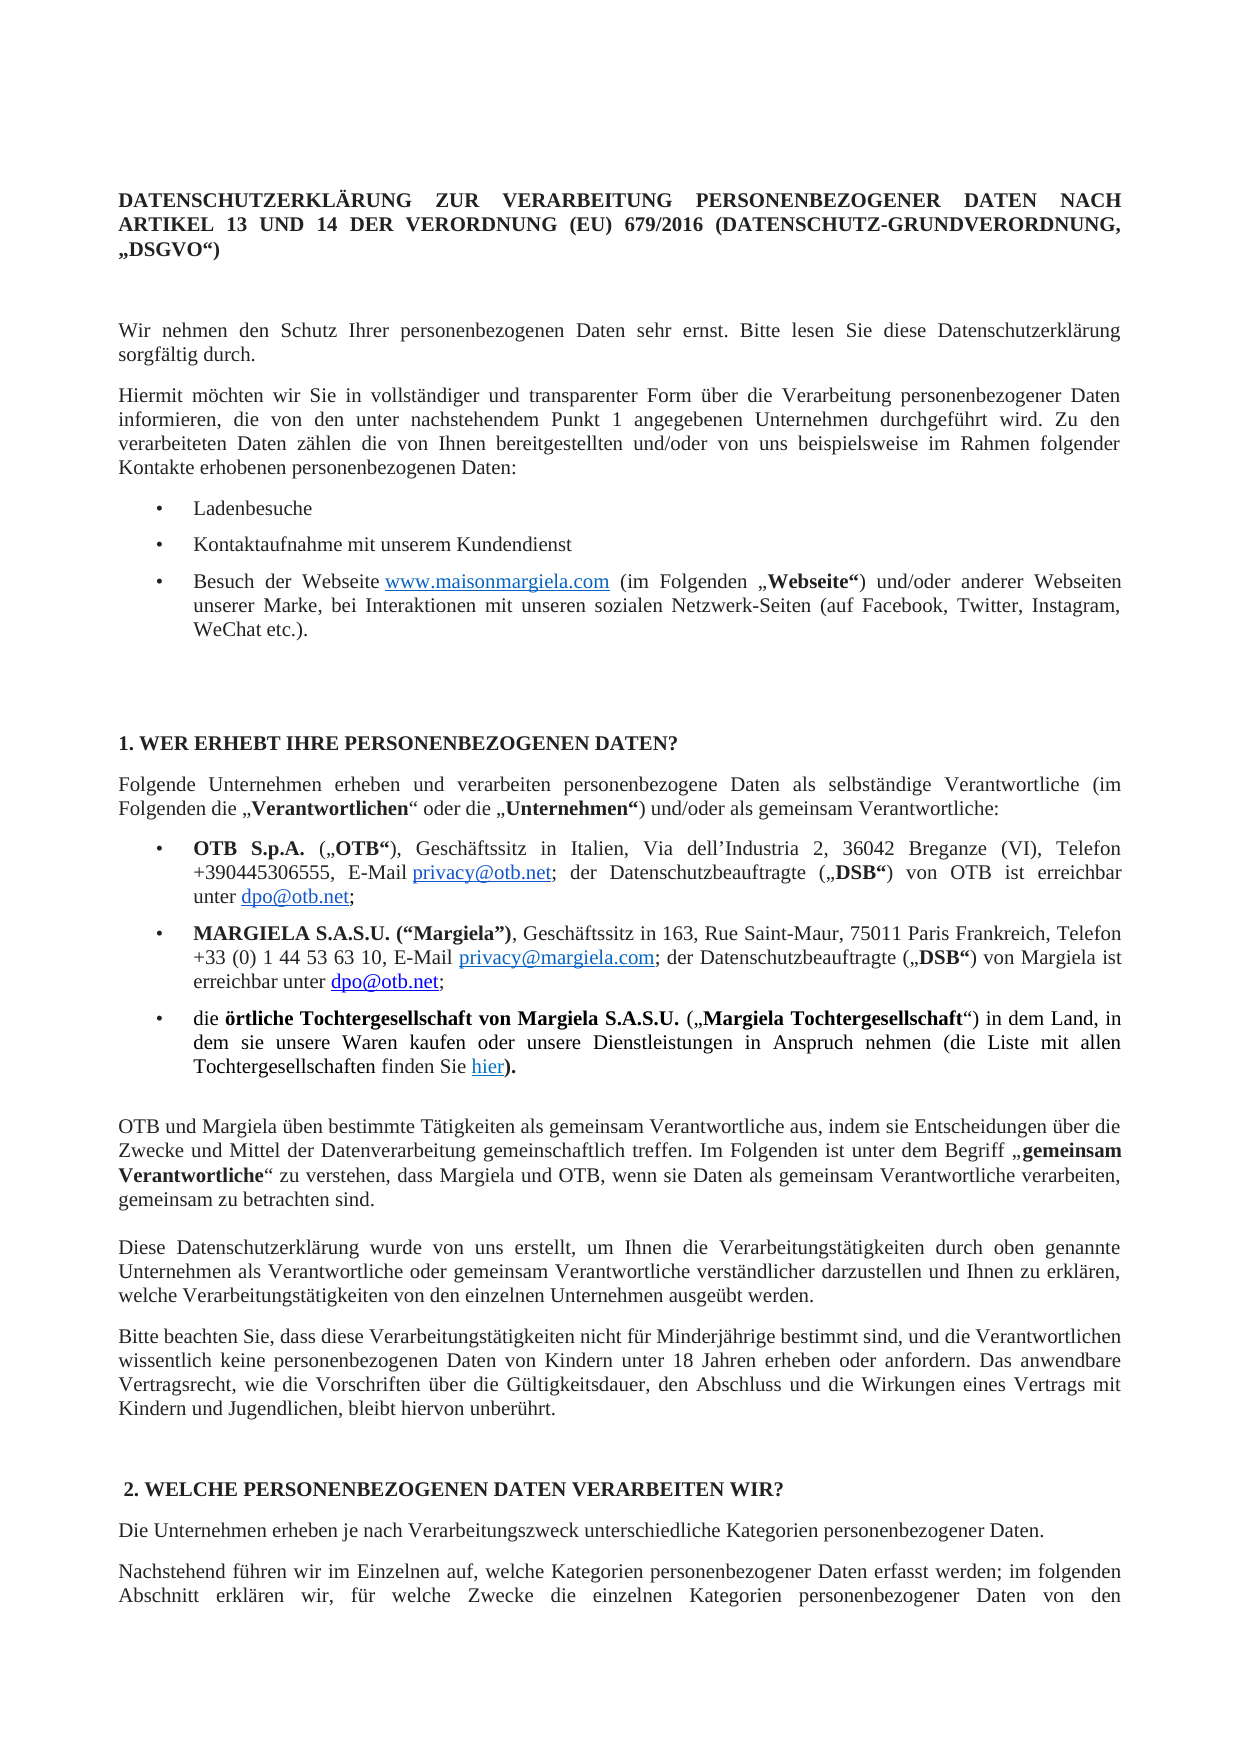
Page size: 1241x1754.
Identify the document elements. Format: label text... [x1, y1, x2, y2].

text DATENSCHUTZERKLÄRUNG ZUR VERARBEITUNG PERSONENBEZOGENER DATEN NACH ARTIKEL 13 UND 14 DER VERORDNUNG (EU) 679/2016 (DATENSCHUTZ-GRUNDVERORDNUNG, „DSGVO“) [118, 188, 1122, 261]
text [118, 1559, 1122, 1607]
list MARGIELA S.A.S.U. (“Margiela”), Geschäftssitz in 163, Rue Saint-Maur, 75011 Paris Frankreich, Telefon +33 (0) 1 44 53 63 10, E-Mail privacy@margiela.com; der Datenschutzbeauftragte („DSB“) von Margiela ist erreichbar unter dpo@otb.net; [156, 921, 1122, 993]
list die örtliche Tochtergesellschaft von Margiela S.A.S.U. („Margiela Tochtergesellschaft“) in dem Land, in dem sie unsere Waren kaufen oder unsere Dienstleistungen in Anspruch nehmen (die Liste mit allen Tochtergesellschaften finden Sie hier). [156, 1006, 1122, 1078]
text Hiermit möchten wir Sie in vollständiger und transparenter Form über die Verarbeitung personenbezogener Daten informieren, die von den unter nachstehendem Punkt 1 angegebenen Unternehmen durchgeführt wird. Zu den verarbeiteten Daten zählen die von Ihnen bereitgestellten und/oder von uns beispielsweise im Rahmen folgender Kontakte erhobenen personenbezogenen Daten: [118, 383, 1122, 479]
text Diese Datenschutzerklärung wurde von uns erstellt, um Ihnen die Verarbeitungstätigkeiten durch oben genannte Unternehmen als Verantwortliche oder gemeinsam Verantwortliche verständlicher darzustellen und Ihnen zu erklären, welche Verarbeitungstätigkeiten von den einzelnen Unternehmen ausgeübt werden. [118, 1235, 1122, 1307]
text Folgende Unternehmen erheben und verarbeiten personenbezogene Daten als selbständige Verantwortliche (im Folgenden die „Verantwortlichen“ oder die „Unternehmen“) und/oder als gemeinsam Verantwortliche: [118, 771, 1122, 819]
text Wir nehmen den Schutz Ihrer personenbezogenen Daten sehr ernst. Bitte lesen Sie diese Datenschutzerklärung sorgfältig durch. [118, 318, 1122, 366]
text OTB und Margiela üben bestimmte Tätigkeiten als gemeinsam Verantwortliche aus, indem sie Entscheidungen über die Zwecke und Mittel der Datenverarbeitung gemeinschaftlich treffen. Im Folgenden ist unter dem Begriff „gemeinsam Verantwortliche“ zu verstehen, dass Margiela und OTB, wenn sie Daten als gemeinsam Verantwortliche verarbeiten, gemeinsam zu betrachten sind. [118, 1114, 1122, 1211]
list Kontaktaufnahme mit unserem Kundendienst [156, 532, 1122, 556]
text Bitte beachten Sie, dass diese Verarbeitungstätigkeiten nicht für Minderjährige bestimmt sind, und die Verantwortlichen wissentlich keine personenbezogenen Daten von Kindern unter 18 Jahren erheben oder anfordern. Das anwendbare Vertragsrecht, wie die Vorschriften über die Gültigkeitsdauer, den Abschluss und die Wirkungen eines Vertrags mit Kindern und Jugendlichen, bleibt hiervon unberührt. [118, 1323, 1122, 1420]
list Ladenbesuche [156, 496, 1122, 520]
text Die Unternehmen erheben je nach Verarbeitungszweck unterschiedliche Kategorien personenbezogener Daten. [118, 1518, 1122, 1542]
list OTB S.p.A. („OTB“), Geschäftssitz in Italien, Via dell’Industria 2, 36042 Breganze (VI), Telefon +390445306555, E-Mail privacy@otb.net; der Datenschutzbeauftragte („DSB“) von OTB ist erreichbar unter dpo@otb.net; [156, 836, 1122, 908]
list Besuch der Webseite www.maisonmargiela.com (im Folgenden „Webseite“) und/oder anderer Webseiten unserer Marke, bei Interaktionen mit unseren sozialen Netzwerk-Seiten (auf Facebook, Twitter, Instagram, WeChat etc.). [156, 569, 1122, 641]
text 1. WER ERHEBT IHRE PERSONENBEZOGENEN DATEN? [118, 731, 1122, 755]
text 2. WELCHE PERSONENBEZOGENEN DATEN VERARBEITEN WIR? [118, 1477, 1122, 1501]
